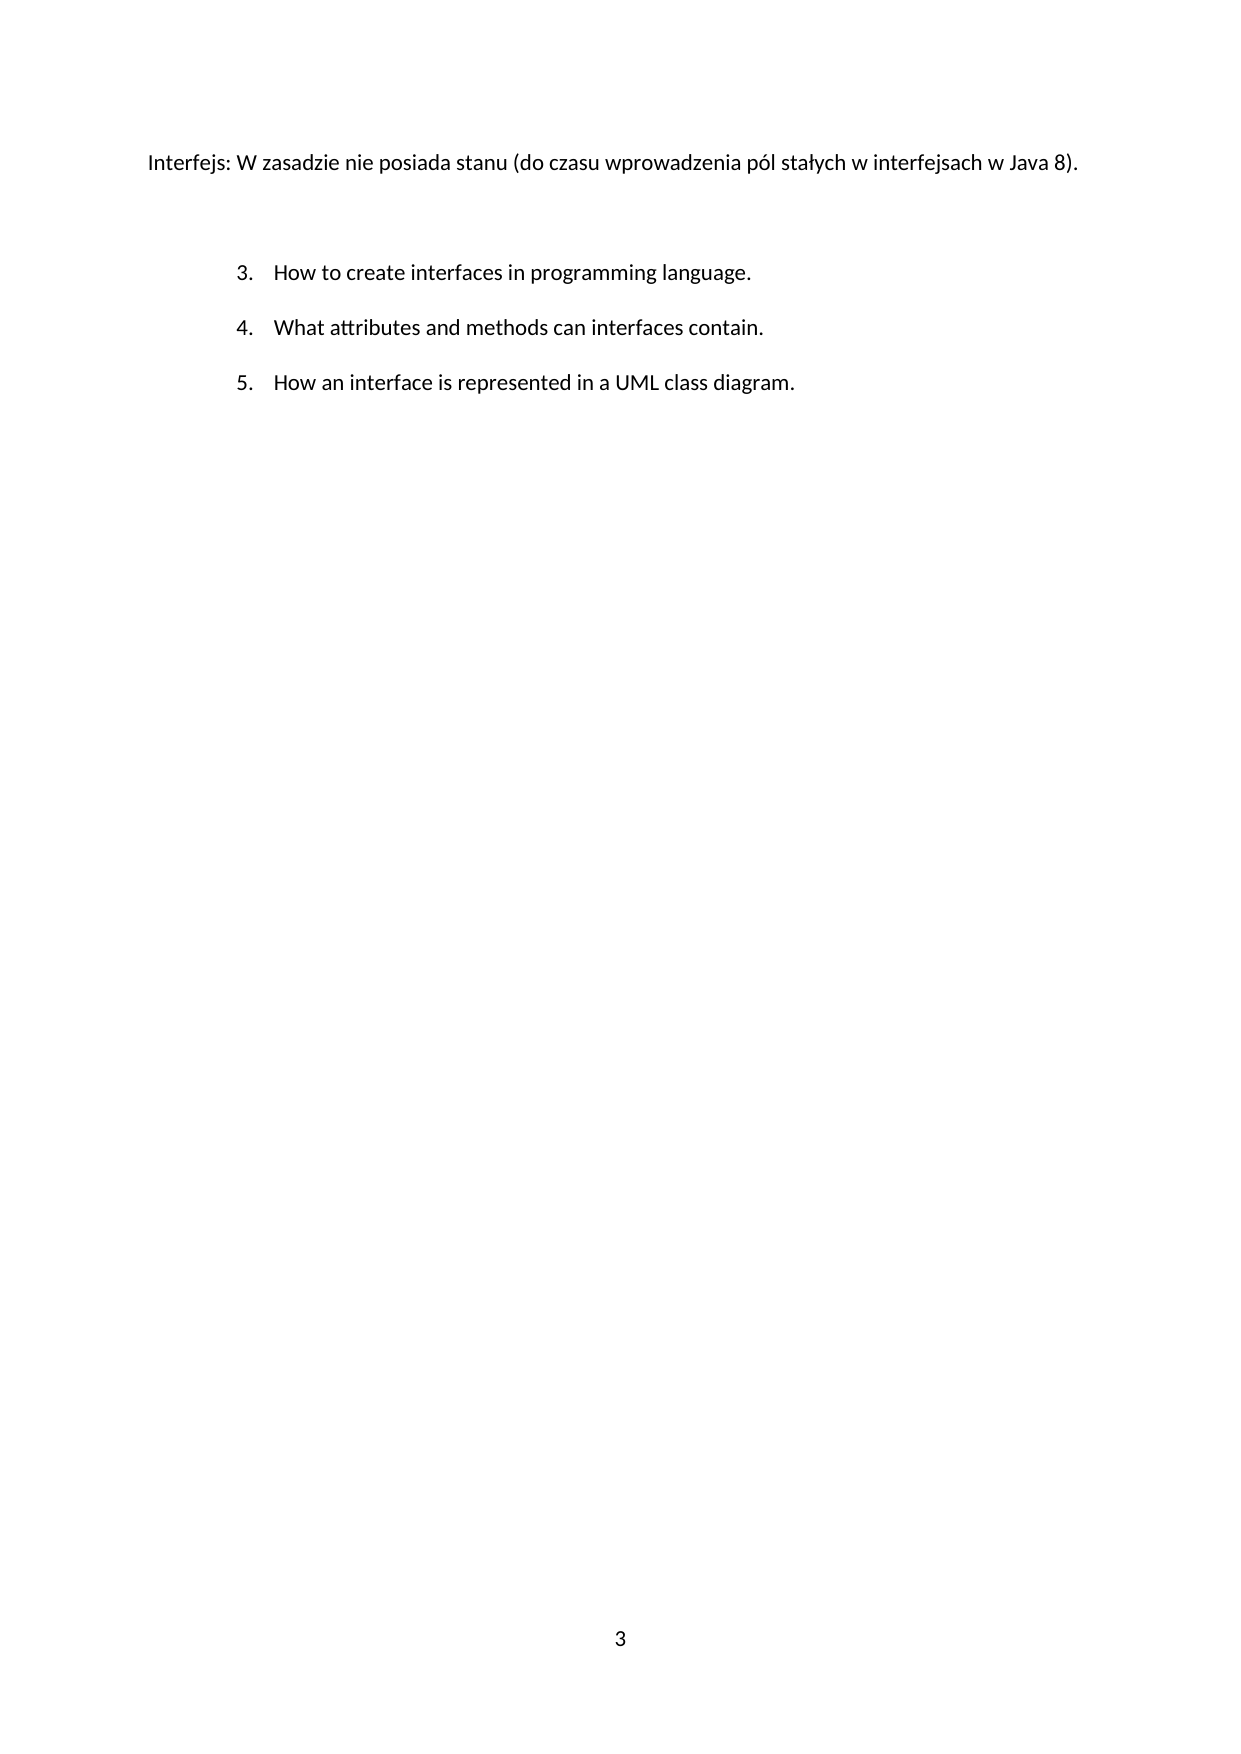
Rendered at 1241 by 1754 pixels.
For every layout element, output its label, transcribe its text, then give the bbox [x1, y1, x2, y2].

text How an interface is represented in a UML class diagram. [236, 368, 1093, 396]
text What attributes and methods can interfaces contain. [236, 313, 1093, 341]
text Interfejs: W zasadzie nie posiada stanu (do czasu wprowadzenia pól stałych w interfejsach w Java 8). [148, 148, 1093, 176]
text How to create interfaces in programming language. [236, 258, 1093, 286]
